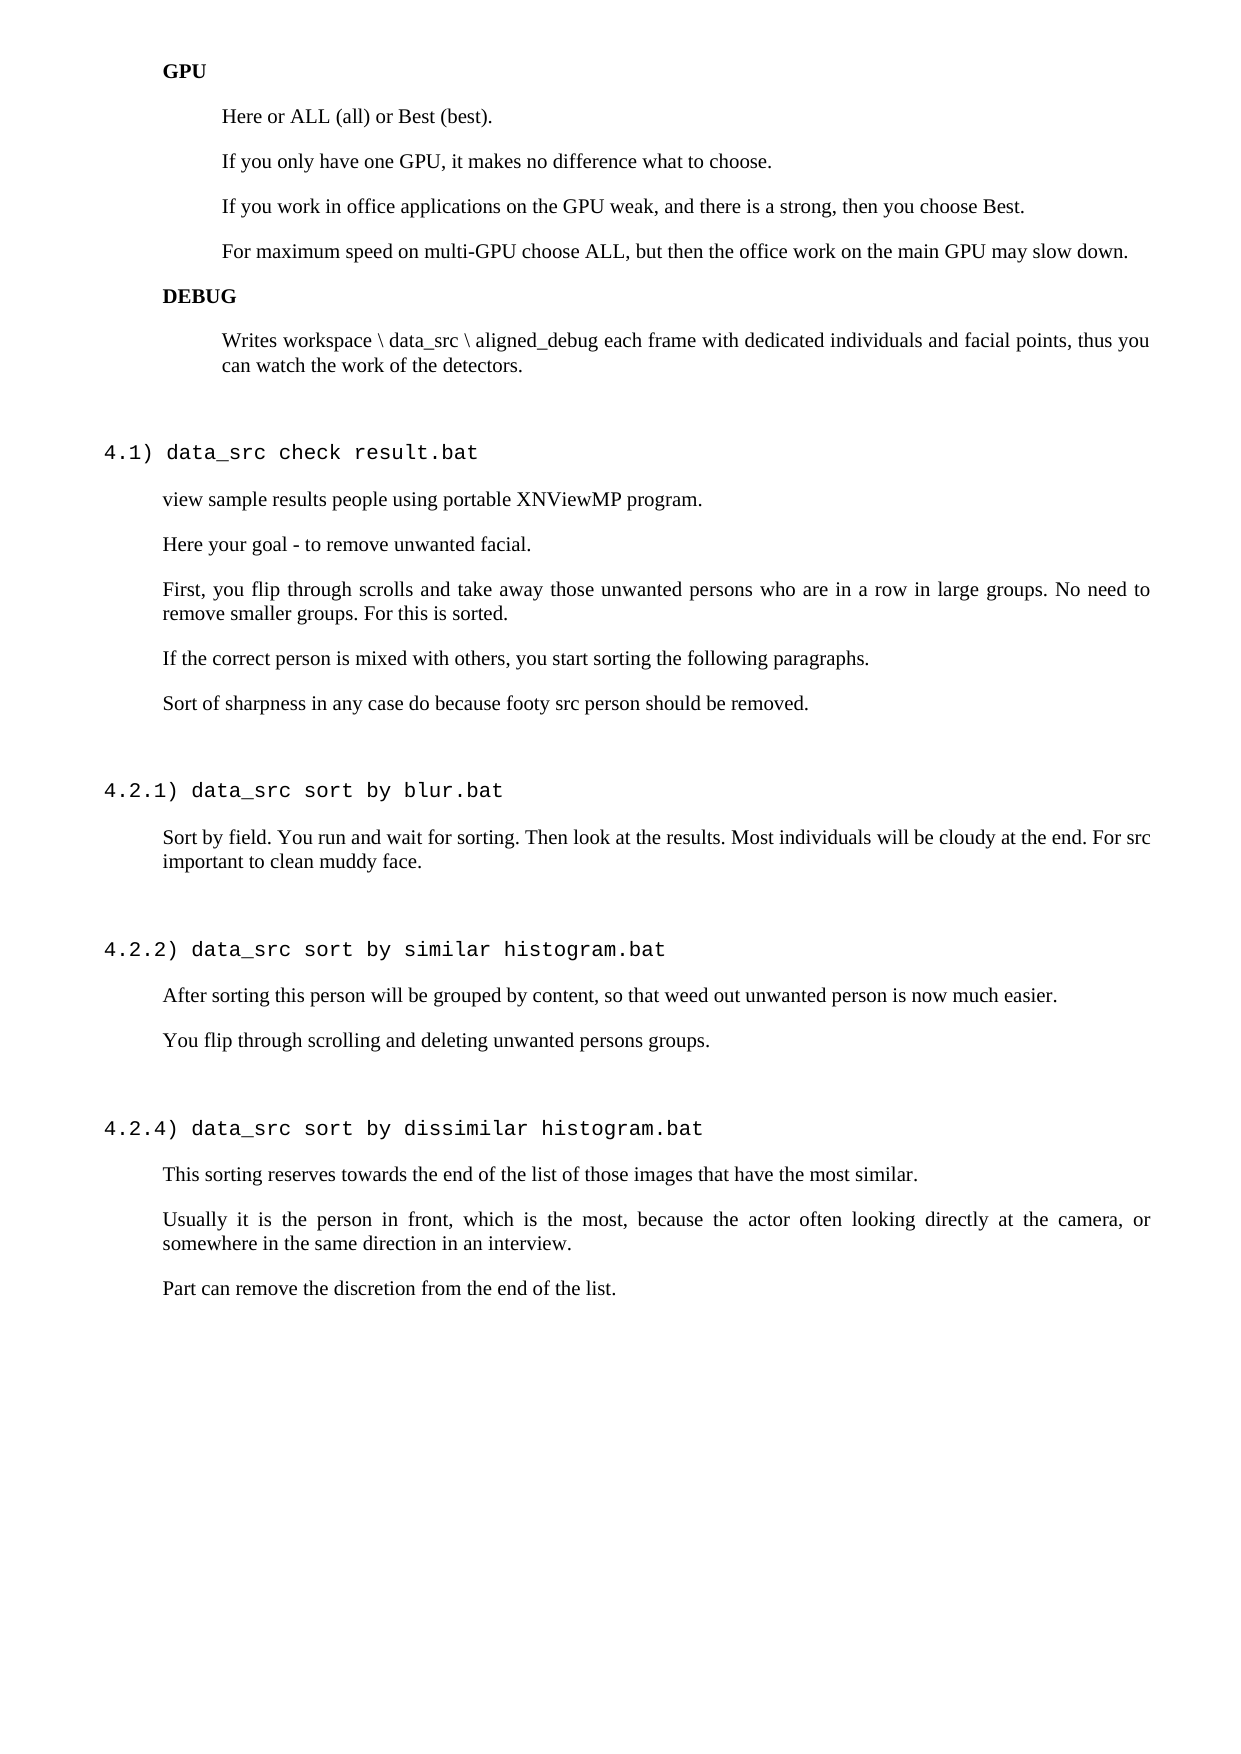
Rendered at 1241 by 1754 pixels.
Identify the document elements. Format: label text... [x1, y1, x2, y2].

text 4.2.2) data_src sort by similar histogram.bat [103, 938, 1152, 962]
text This sorting reserves towards the end of the list of those images that have the most similar. [162, 1162, 1152, 1186]
text You flip through scrolling and deleting unwanted persons groups. [162, 1028, 1152, 1052]
text Here your goal - to remove unwanted facial. [162, 532, 1152, 556]
text 4.1) data_src check result.bat [103, 442, 1152, 466]
text After sorting this person will be grouped by content, so that weed out unwanted person is now much easier. [162, 983, 1152, 1007]
text If you only have one GPU, it makes no difference what to choose. [222, 149, 1152, 173]
text If the correct person is mixed with others, you start sorting the following paragraphs. [162, 646, 1152, 669]
text First, you flip through scrolls and take away those unwanted persons who are in a row in large groups. No need to remove smaller groups. For this is sorted. [162, 577, 1152, 625]
text Sort by field. You run and wait for sorting. Then look at the results. Most individuals will be cloudy at the end. For src important to clean muddy face. [162, 825, 1152, 873]
text If you work in office applications on the GPU weak, and there is a strong, then you choose Best. [222, 194, 1152, 218]
text DEBUG [162, 283, 1152, 308]
text GPU [162, 59, 1152, 83]
text Here or ALL (all) or Best (best). [222, 104, 1152, 128]
text 4.2.1) data_src sort by blur.bat [103, 780, 1152, 804]
text Usually it is the person in front, which is the most, because the actor often looking directly at the camera, or somewhere in the same direction in an interview. [162, 1207, 1152, 1255]
text For maximum speed on multi-GPU choose ALL, but then the office work on the main GPU may slow down. [222, 239, 1152, 263]
text Sort of sharpness in any case do because footy src person should be removed. [162, 690, 1152, 714]
text view sample results people using portable XNViewMP program. [162, 487, 1152, 511]
text Part can remove the discretion from the end of the list. [162, 1276, 1152, 1300]
text Writes workspace \ data_src \ aligned_debug each frame with dedicated individuals and facial points, thus you can watch the work of the detectors. [222, 328, 1152, 377]
text 4.2.4) data_src sort by dissimilar histogram.bat [103, 1118, 1152, 1141]
